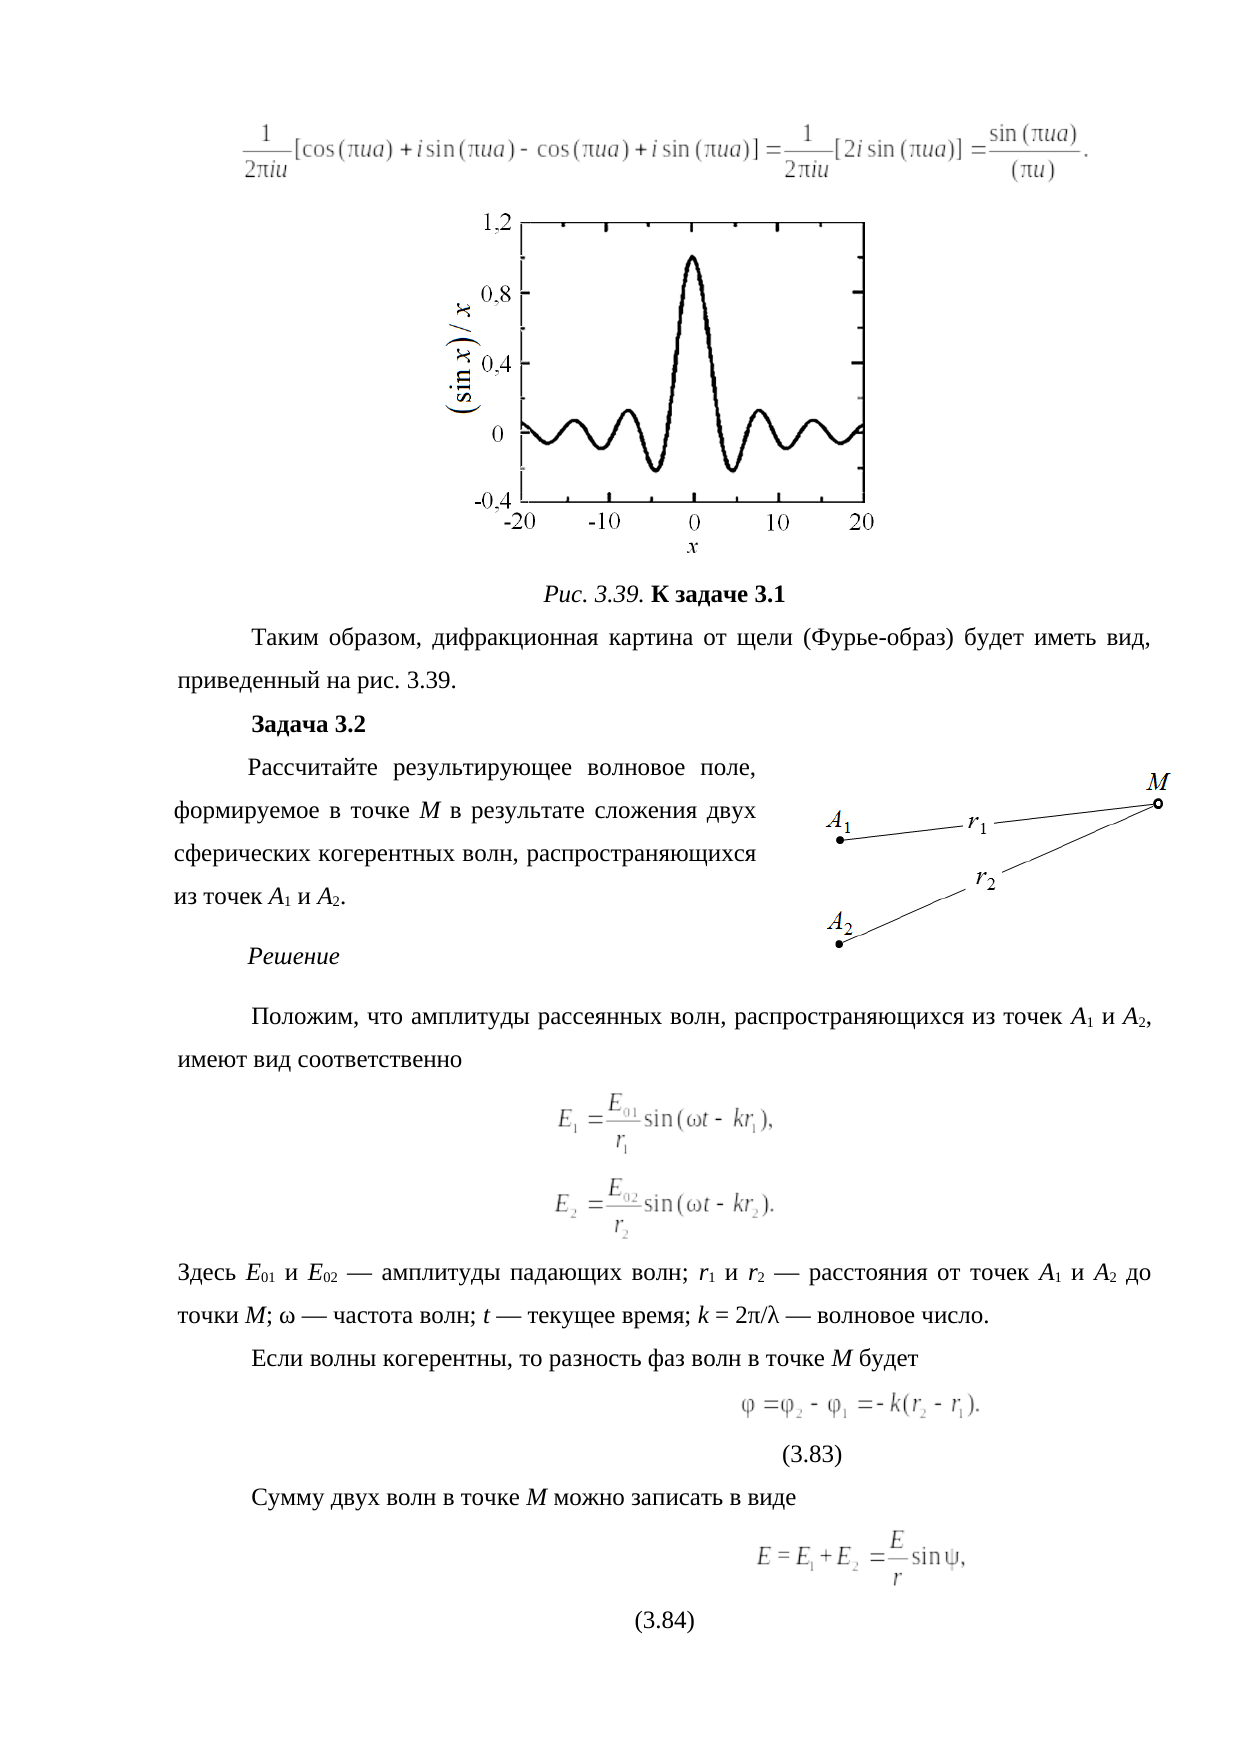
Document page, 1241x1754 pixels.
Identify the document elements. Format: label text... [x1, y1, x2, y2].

text Задача 3.2 [177, 709, 1152, 737]
text Положим, что амплитуды рассеянных волн, распространяющихся из точек A1 и A2, имеют вид соответственно [177, 1001, 1152, 1073]
table_header Рассчитайте результирующее волновое поле, формируемое в точке M в результате сложения двух сферических когерентных волн, распространяющихся из точек A1 и A2. Решение [163, 752, 768, 1001]
text (3.83) [472, 1386, 1152, 1467]
text (3.84) [177, 1525, 1152, 1634]
text Здесь E01 и E02 — амплитуды падающих волн; r1 и r2 — расстояния от точек A1 и A2 до точки M; ω — частота волн; t — текущее время; k = 2π/λ — волновое число. [177, 1257, 1152, 1329]
picture [438, 201, 891, 566]
text Рис. 3.39. К задаче 3.1 [177, 579, 1152, 608]
table_header [768, 752, 1204, 1001]
text Таким образом, дифракционная картина от щели (Фурье-образ) будет иметь вид, приведенный на рис. 3.39. [177, 622, 1152, 694]
picture [803, 751, 1193, 972]
text Сумму двух волн в точке M можно записать в виде [177, 1482, 1152, 1511]
text Если волны когерентны, то разность фаз волн в точке M будет [177, 1343, 1152, 1372]
